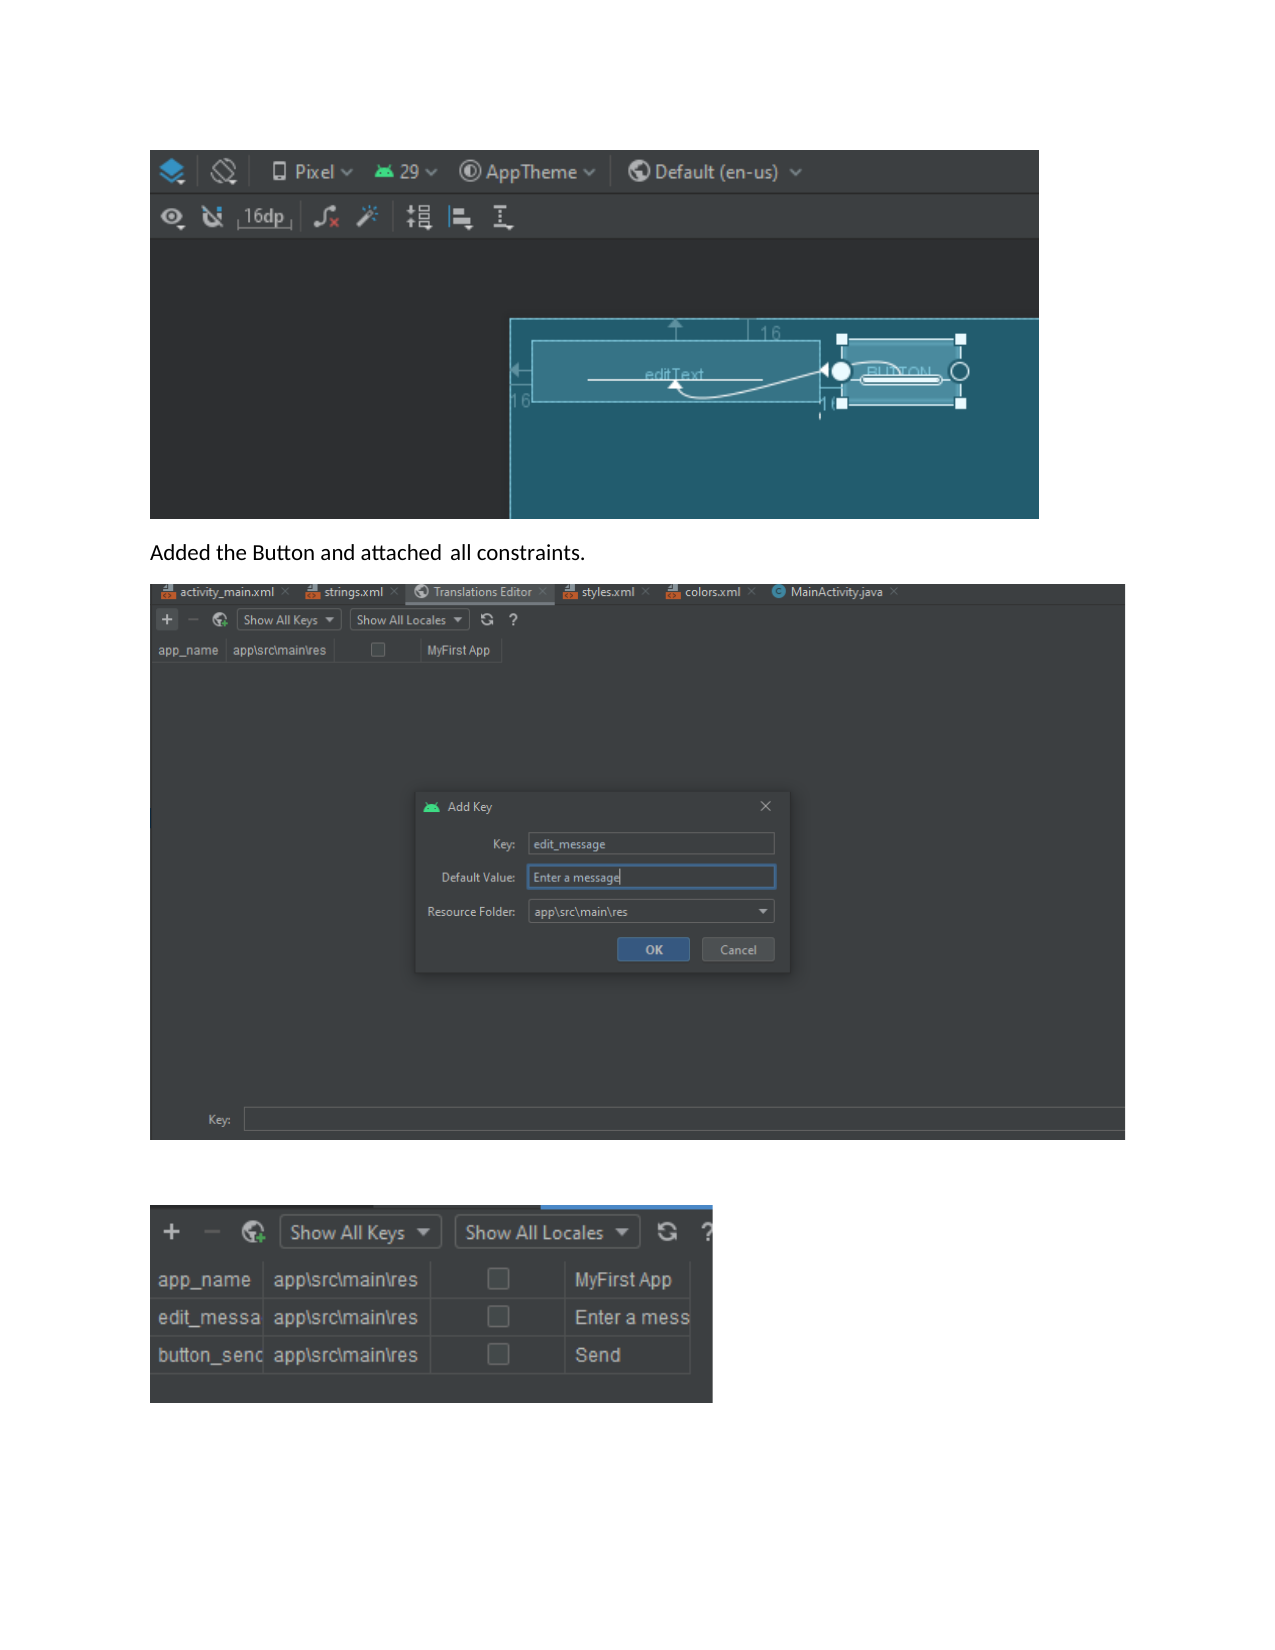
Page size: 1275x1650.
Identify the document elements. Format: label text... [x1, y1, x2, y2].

picture [150, 1205, 713, 1403]
picture [150, 150, 1039, 519]
text Added the Button and attached all constraints. [150, 538, 1125, 566]
picture [150, 584, 1125, 1140]
